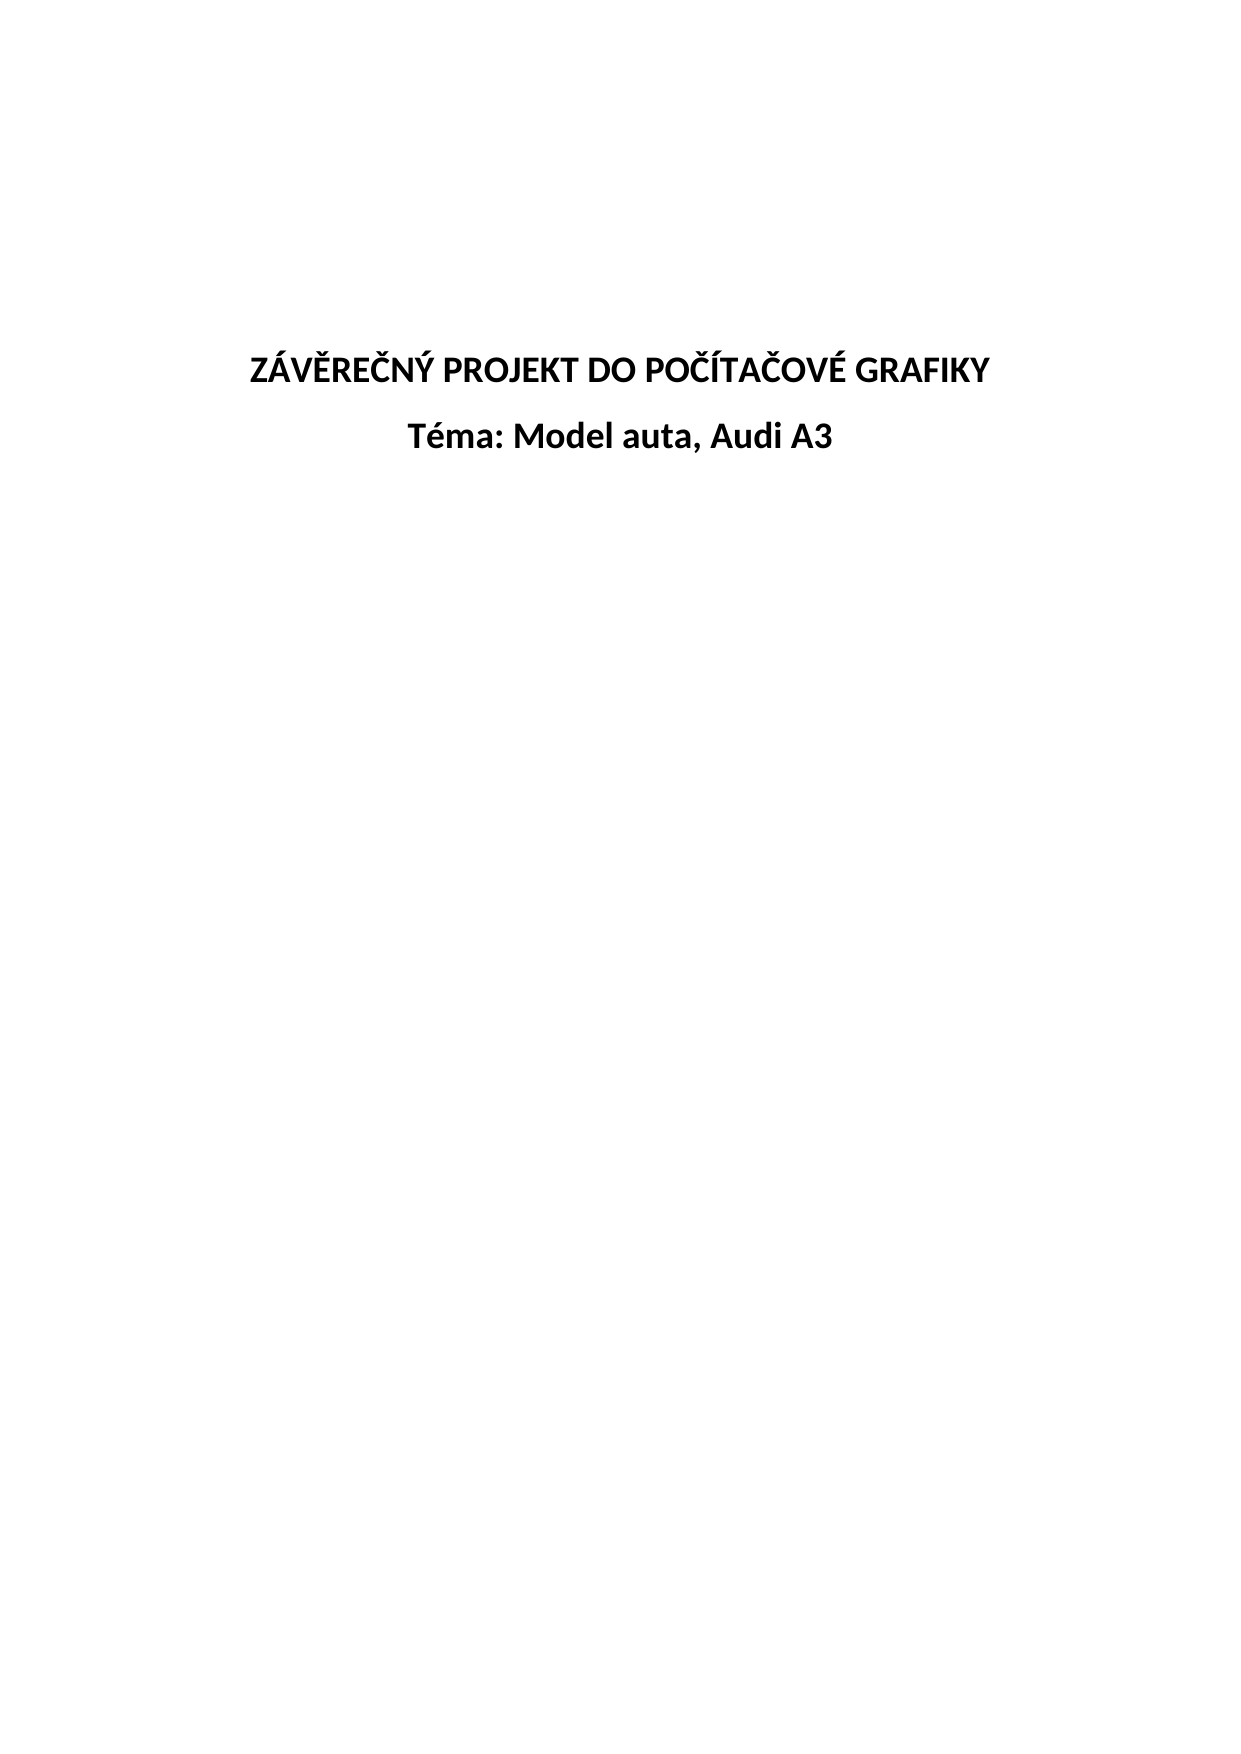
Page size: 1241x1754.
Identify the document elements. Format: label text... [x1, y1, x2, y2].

text Téma: Model auta, Audi A3 [148, 412, 1093, 458]
text ZÁVĚREČNÝ PROJEKT DO POČÍTAČOVÉ GRAFIKY [148, 346, 1093, 392]
